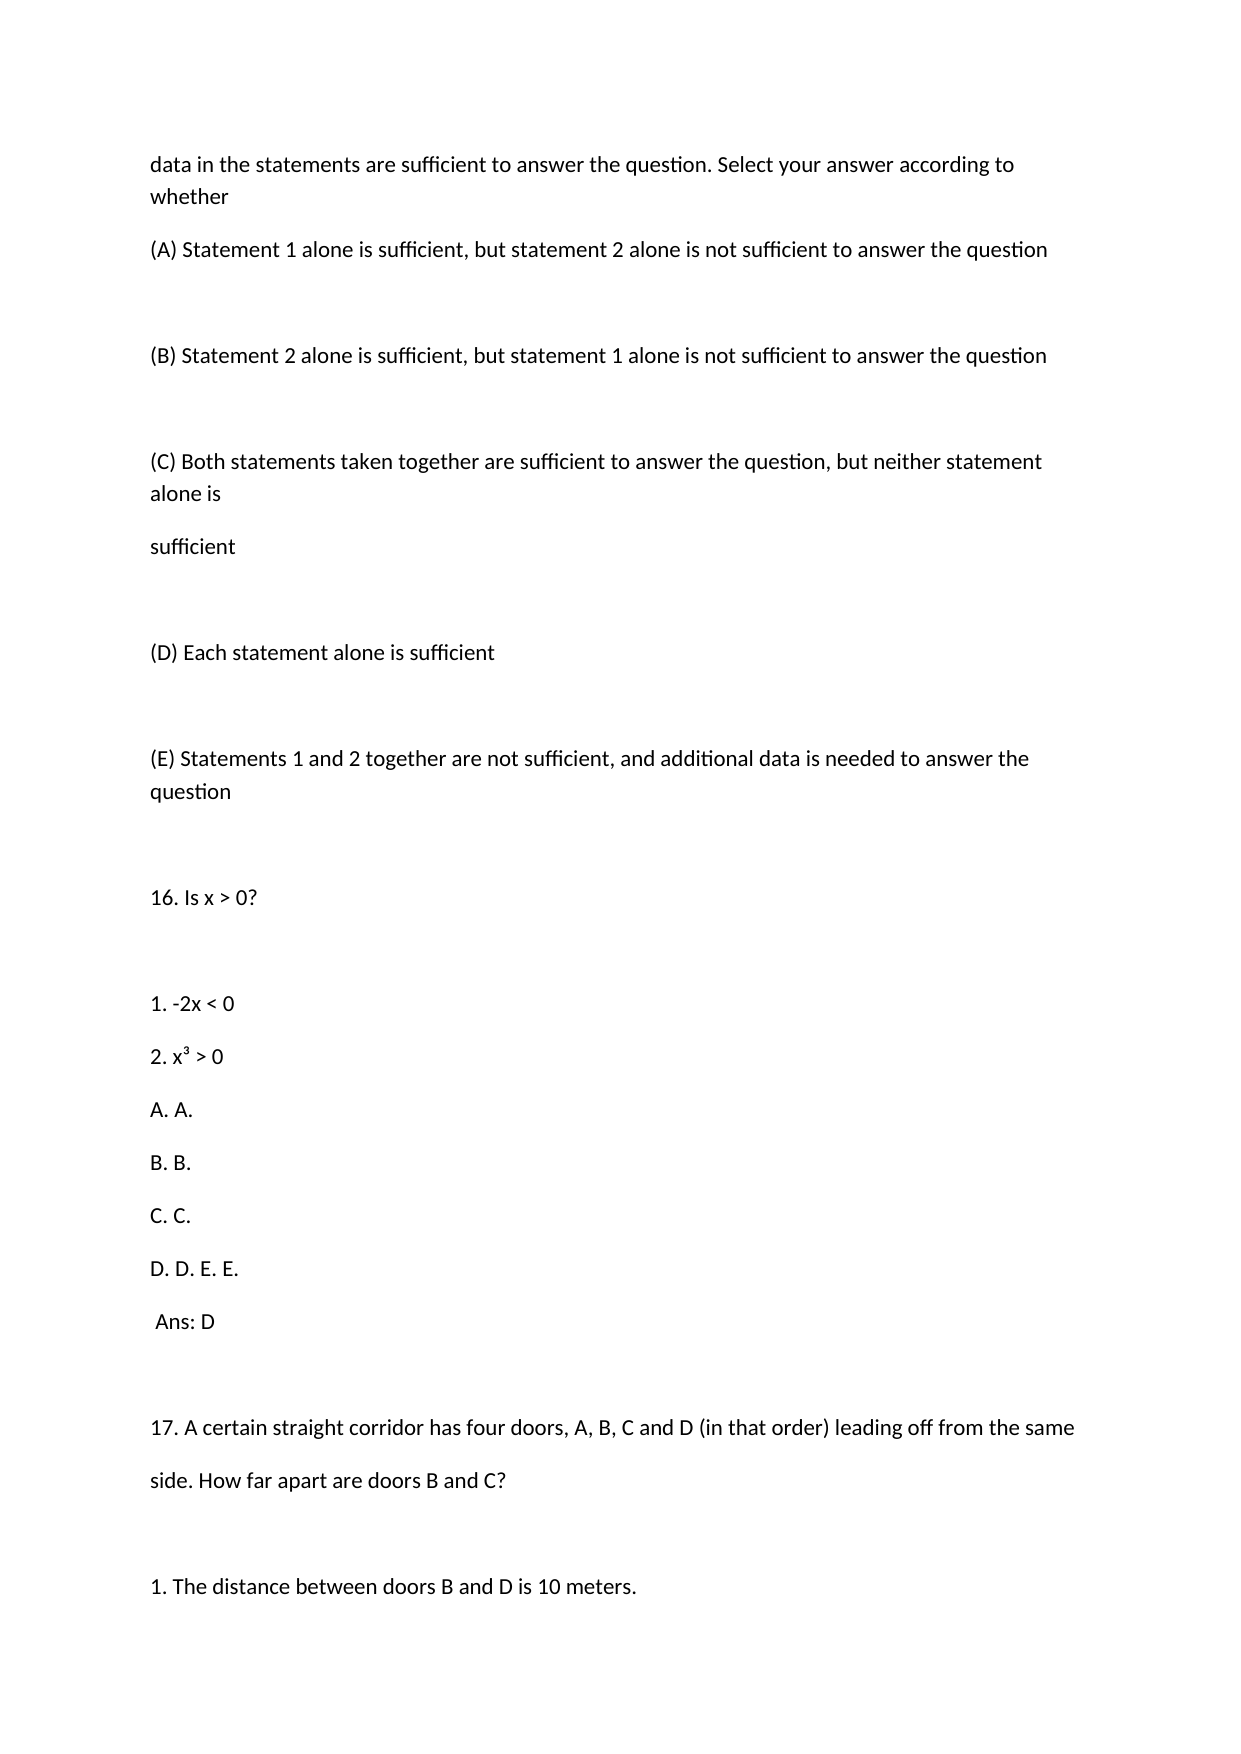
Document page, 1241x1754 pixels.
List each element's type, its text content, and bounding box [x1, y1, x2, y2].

text (C) Both statements taken together are sufficient to answer the question, but neither statement alone is [150, 447, 1090, 507]
text (B) Statement 2 alone is sufficient, but statement 1 alone is not sufficient to answer the question [150, 341, 1090, 369]
text 2. x³ > 0 [150, 1042, 1090, 1070]
text 1. -2x < 0 [150, 989, 1090, 1017]
text Ans: D [150, 1307, 1090, 1335]
text A. A. [150, 1095, 1090, 1123]
text 1. The distance between doors B and D is 10 meters. [150, 1572, 1090, 1600]
text (D) Each statement alone is sufficient [150, 638, 1090, 667]
text (E) Statements 1 and 2 together are not sufficient, and additional data is needed to answer the question [150, 744, 1090, 805]
text D. D. E. E. [150, 1254, 1090, 1282]
text data in the statements are sufficient to answer the question. Select your answer according to whether [150, 150, 1090, 210]
text (A) Statement 1 alone is sufficient, but statement 2 alone is not sufficient to answer the question [150, 235, 1090, 263]
text 17. A certain straight corridor has four doors, A, B, C and D (in that order) leading off from the same [150, 1413, 1090, 1441]
text 16. Is x > 0? [150, 883, 1090, 911]
text side. How far apart are doors B and C? [150, 1466, 1090, 1494]
text B. B. [150, 1148, 1090, 1176]
text C. C. [150, 1201, 1090, 1229]
text sufficient [150, 532, 1090, 561]
